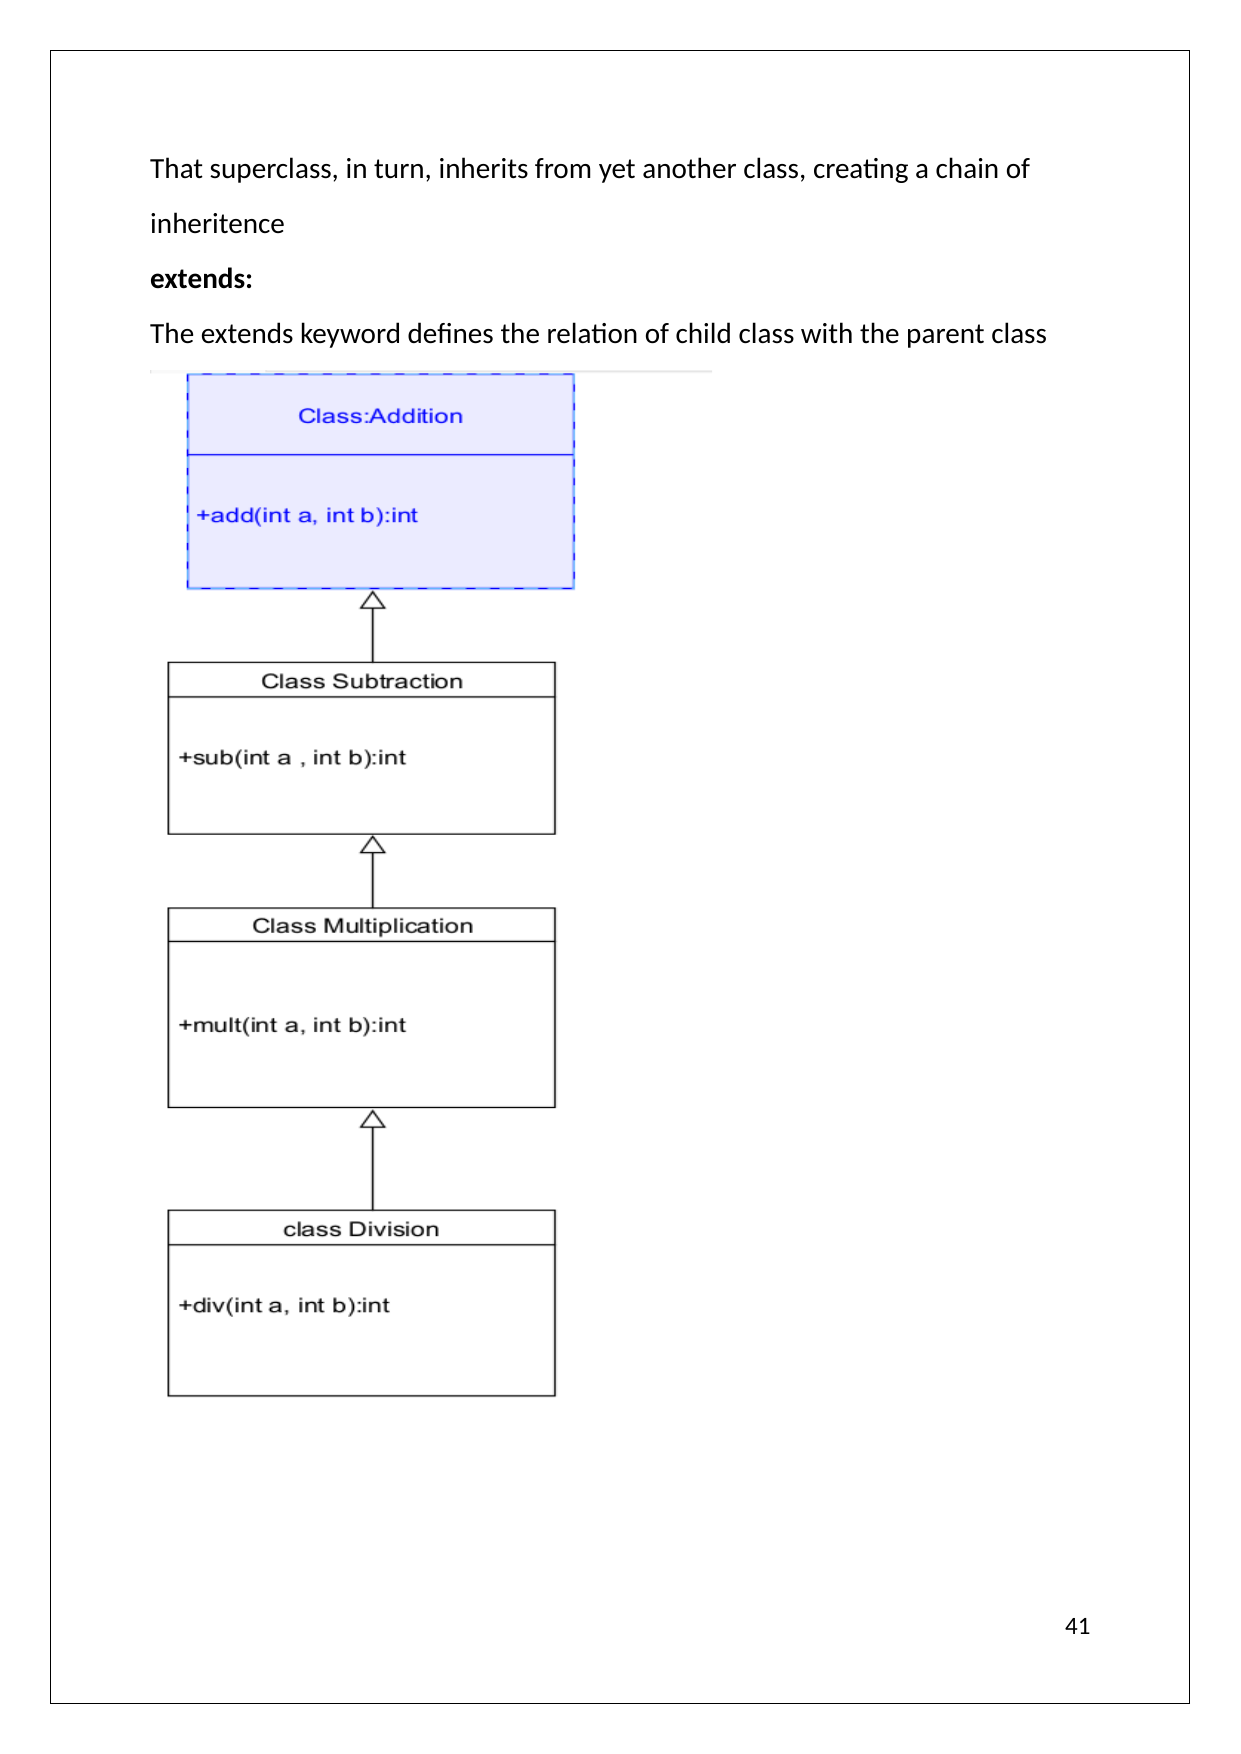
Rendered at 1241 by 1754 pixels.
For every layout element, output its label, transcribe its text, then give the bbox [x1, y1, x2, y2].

text The extends keyword defines the relation of child class with the parent class [150, 315, 1090, 351]
text That superclass, in turn, inherits from yet another class, creating a chain of [150, 150, 1090, 186]
picture [150, 370, 713, 1415]
text extends: [150, 260, 1090, 296]
text inheritence [150, 205, 1090, 241]
